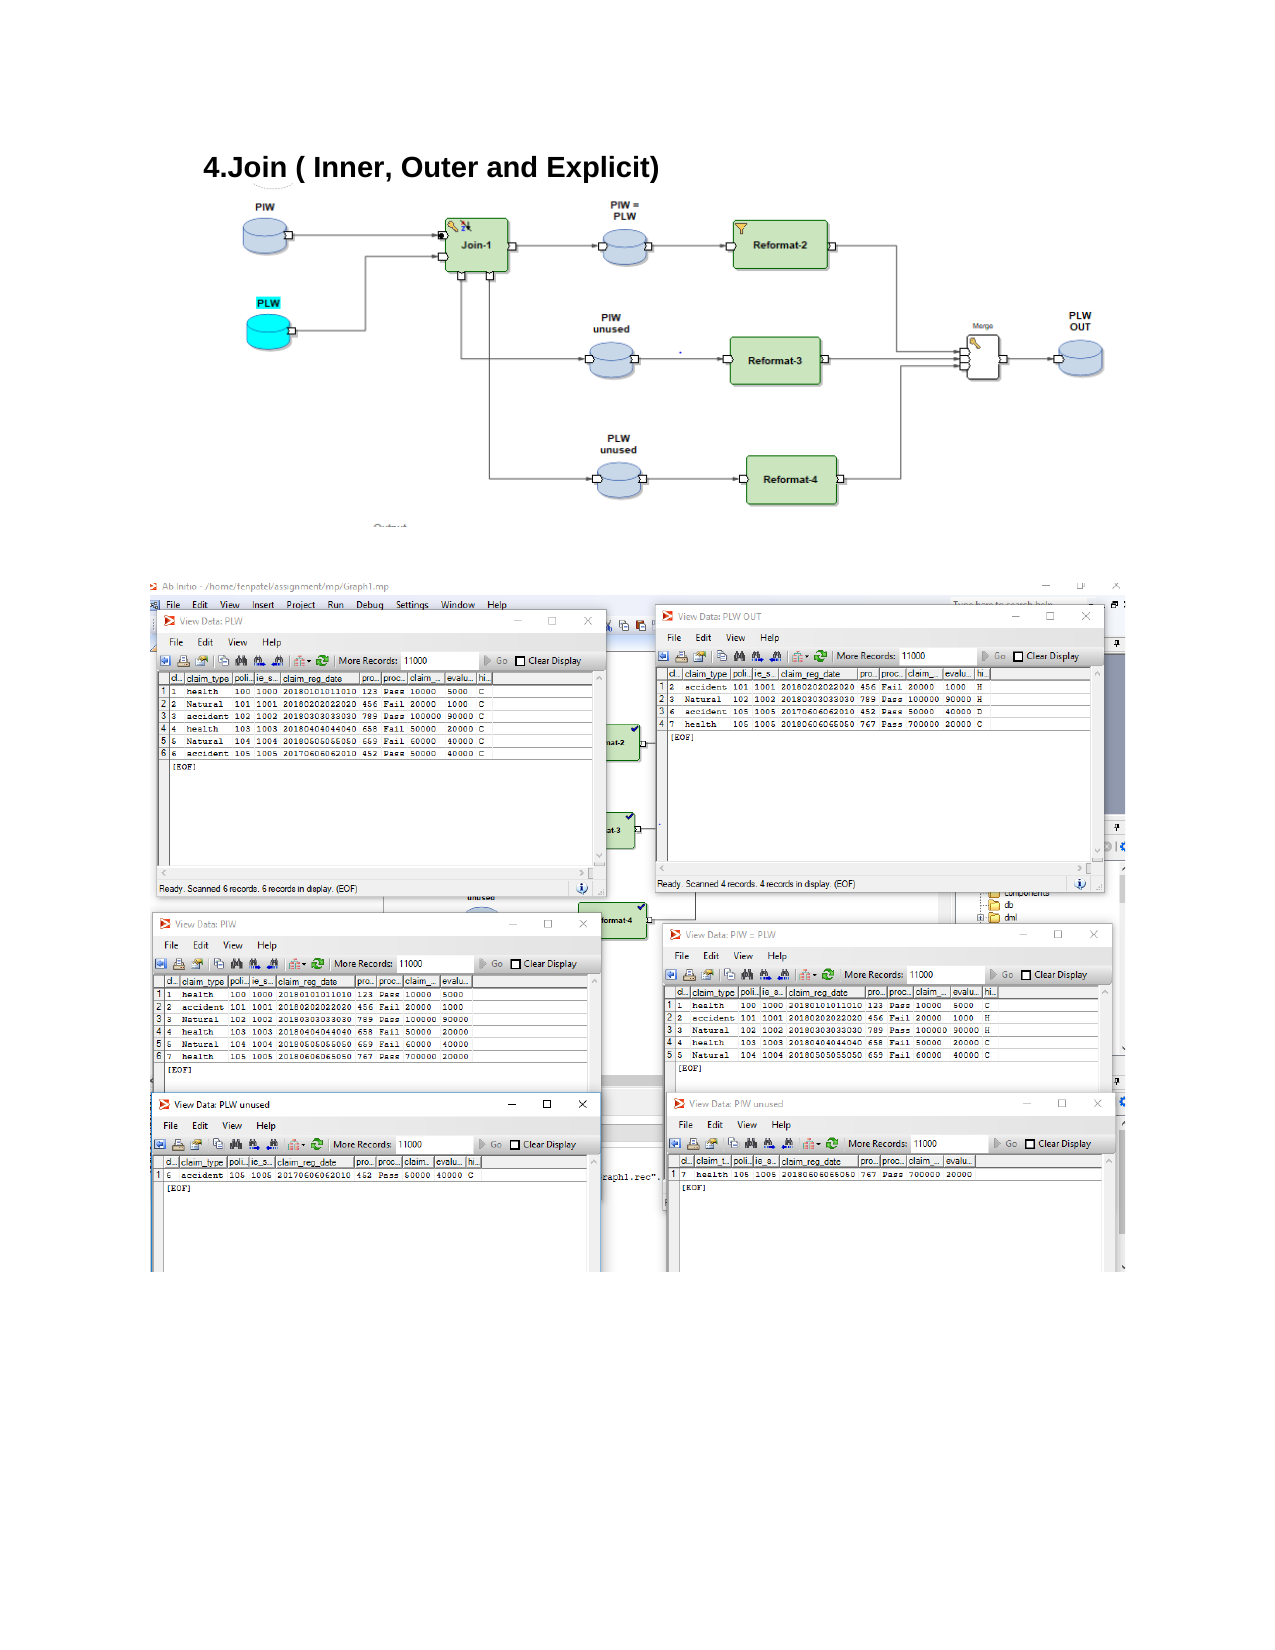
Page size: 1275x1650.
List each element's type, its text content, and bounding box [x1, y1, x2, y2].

picture [203, 183, 1179, 527]
picture [150, 583, 1125, 1272]
list 4.Join ( Inner, Outer and Explicit) [203, 150, 1125, 183]
